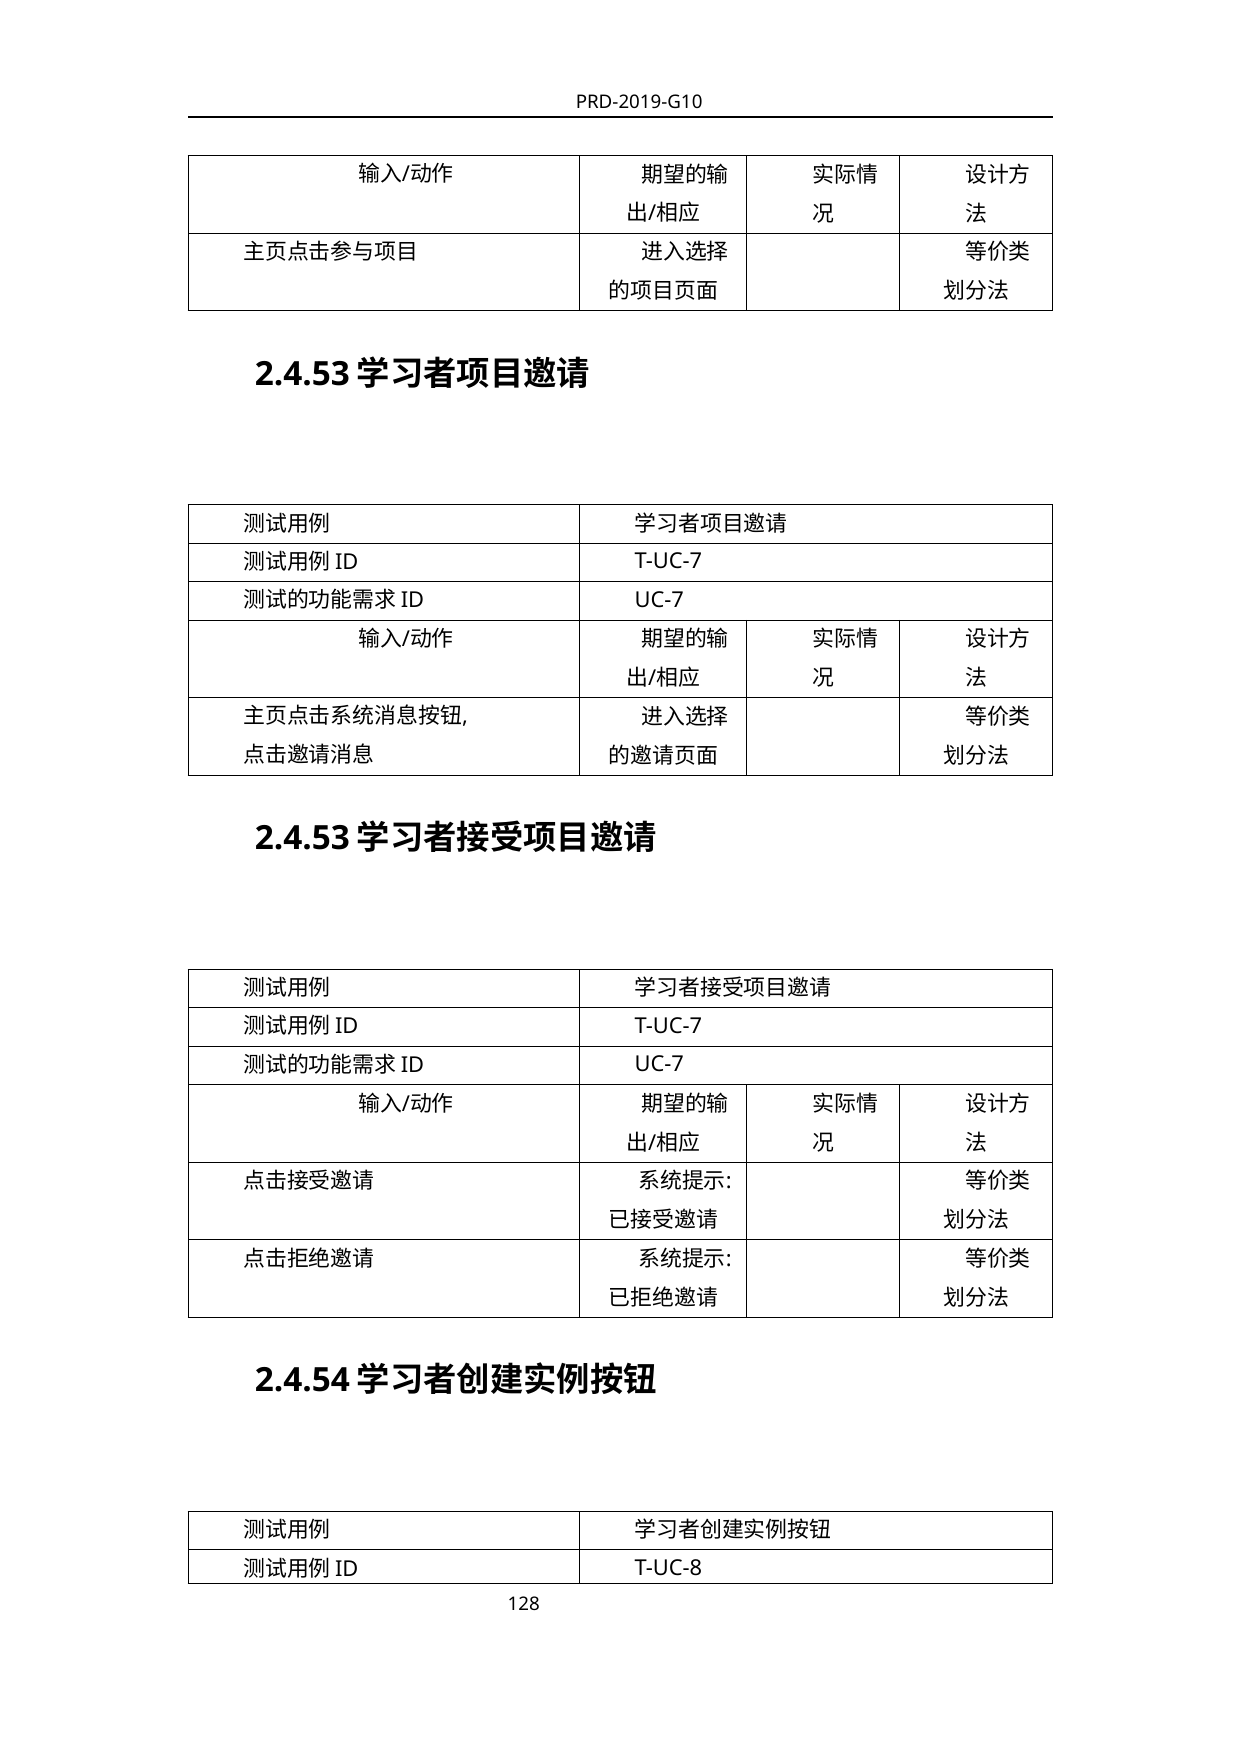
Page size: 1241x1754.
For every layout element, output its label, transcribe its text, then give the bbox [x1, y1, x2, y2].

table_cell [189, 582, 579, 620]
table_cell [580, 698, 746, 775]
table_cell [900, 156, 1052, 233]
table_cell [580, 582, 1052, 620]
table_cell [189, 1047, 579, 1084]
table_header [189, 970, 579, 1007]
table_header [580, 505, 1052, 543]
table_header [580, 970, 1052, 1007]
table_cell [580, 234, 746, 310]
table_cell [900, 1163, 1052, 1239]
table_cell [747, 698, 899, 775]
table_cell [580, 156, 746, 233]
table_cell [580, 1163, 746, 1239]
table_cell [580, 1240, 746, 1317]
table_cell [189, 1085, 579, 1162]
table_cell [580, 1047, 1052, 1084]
subtitle 2.4.53学习者项目邀请 [187, 338, 1053, 403]
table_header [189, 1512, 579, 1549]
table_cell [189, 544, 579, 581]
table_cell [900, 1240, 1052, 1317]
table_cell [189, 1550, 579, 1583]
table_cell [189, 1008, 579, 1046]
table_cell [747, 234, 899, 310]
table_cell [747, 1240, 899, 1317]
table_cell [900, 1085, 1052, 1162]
subtitle 2.4.54学习者创建实例按钮 [187, 1345, 1053, 1410]
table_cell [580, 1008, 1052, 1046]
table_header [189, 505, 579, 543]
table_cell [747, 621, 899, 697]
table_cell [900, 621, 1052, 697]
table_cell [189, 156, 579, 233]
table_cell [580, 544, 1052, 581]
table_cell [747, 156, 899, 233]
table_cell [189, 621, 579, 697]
subtitle 2.4.53学习者接受项目邀请 [187, 803, 1053, 868]
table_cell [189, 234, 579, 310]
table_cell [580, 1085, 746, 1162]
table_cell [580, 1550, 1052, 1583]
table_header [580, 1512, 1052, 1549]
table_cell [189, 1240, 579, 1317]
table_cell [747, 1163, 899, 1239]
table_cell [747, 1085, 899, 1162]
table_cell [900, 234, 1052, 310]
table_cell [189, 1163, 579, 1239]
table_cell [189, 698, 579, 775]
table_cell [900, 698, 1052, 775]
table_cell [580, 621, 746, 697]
